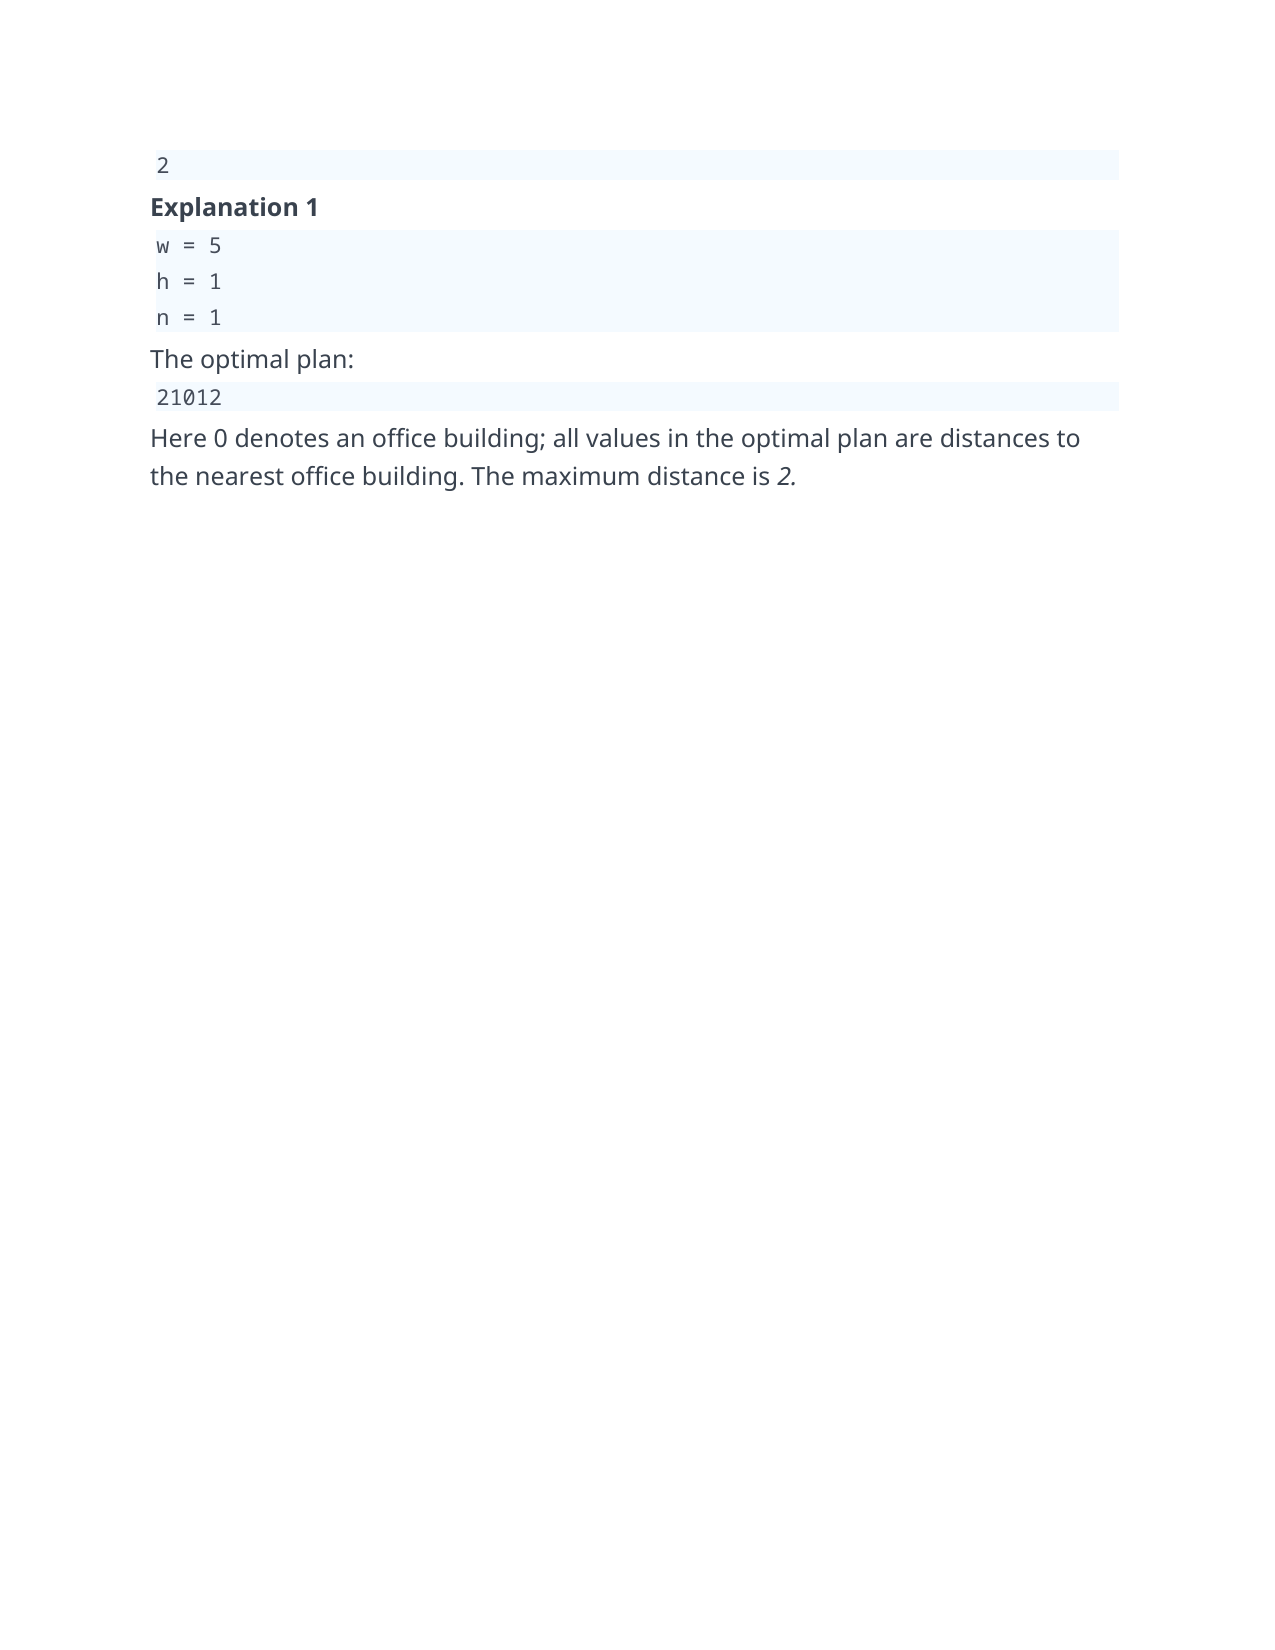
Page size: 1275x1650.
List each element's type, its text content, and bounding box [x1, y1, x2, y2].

text 21012 [156, 382, 1119, 411]
text The optimal plan: [150, 338, 1125, 375]
text 2 [156, 150, 1119, 180]
text n = 1 [156, 302, 1119, 332]
text w = 5 [156, 230, 1119, 259]
text h = 1 [156, 266, 1119, 296]
text Explanation 1 [150, 186, 1125, 223]
text Here 0 denotes an office building; all values in the optimal plan are distances to the nearest office building. The maximum distance is 2. [150, 418, 1125, 493]
